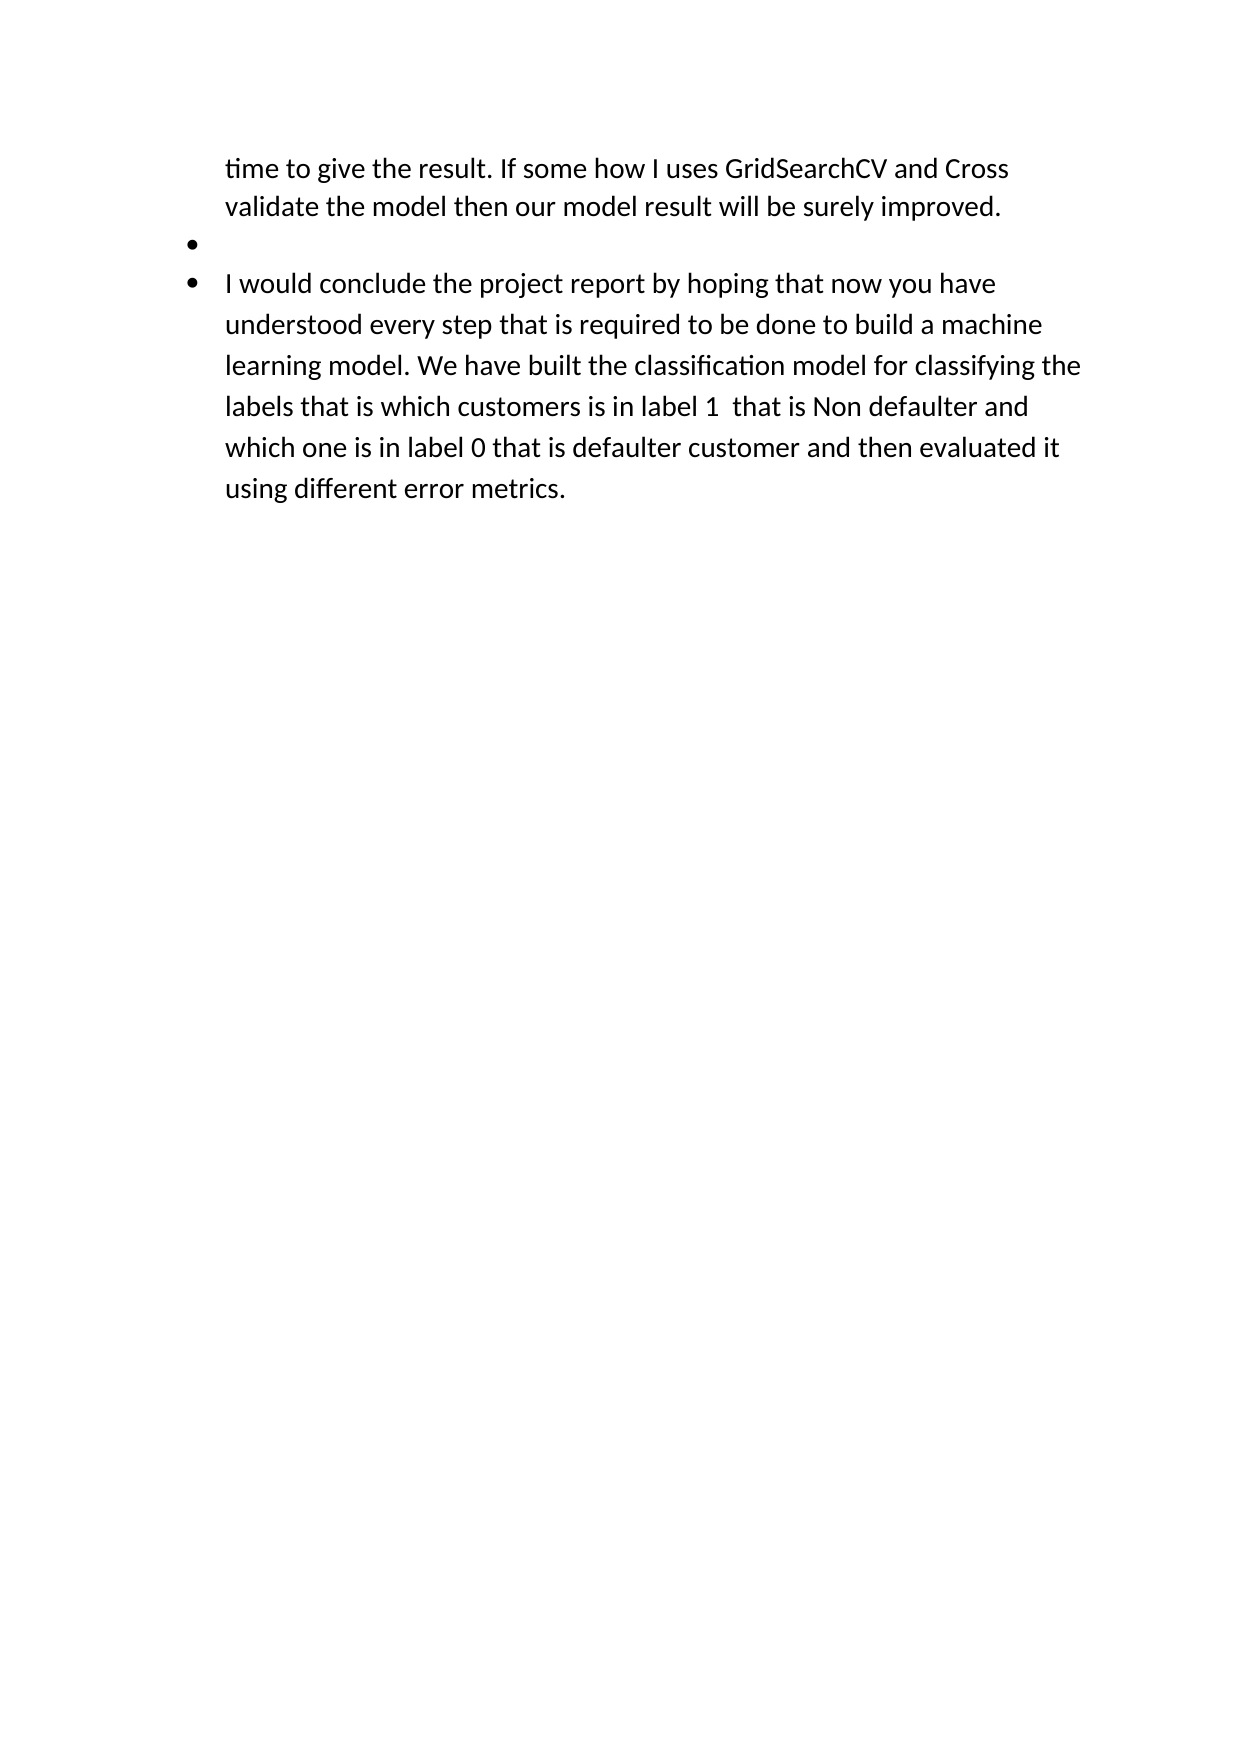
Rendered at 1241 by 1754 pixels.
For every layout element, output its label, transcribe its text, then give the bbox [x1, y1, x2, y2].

list I would conclude the project report by hoping that now you have understood every step that is required to be done to build a machine learning model. We have built the classification model for classifying the labels that is which customers is in label 1 that is Non defaulter and which one is in label 0 that is defaulter customer and then evaluated it using different error metrics. [187, 265, 1090, 506]
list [187, 150, 1090, 224]
